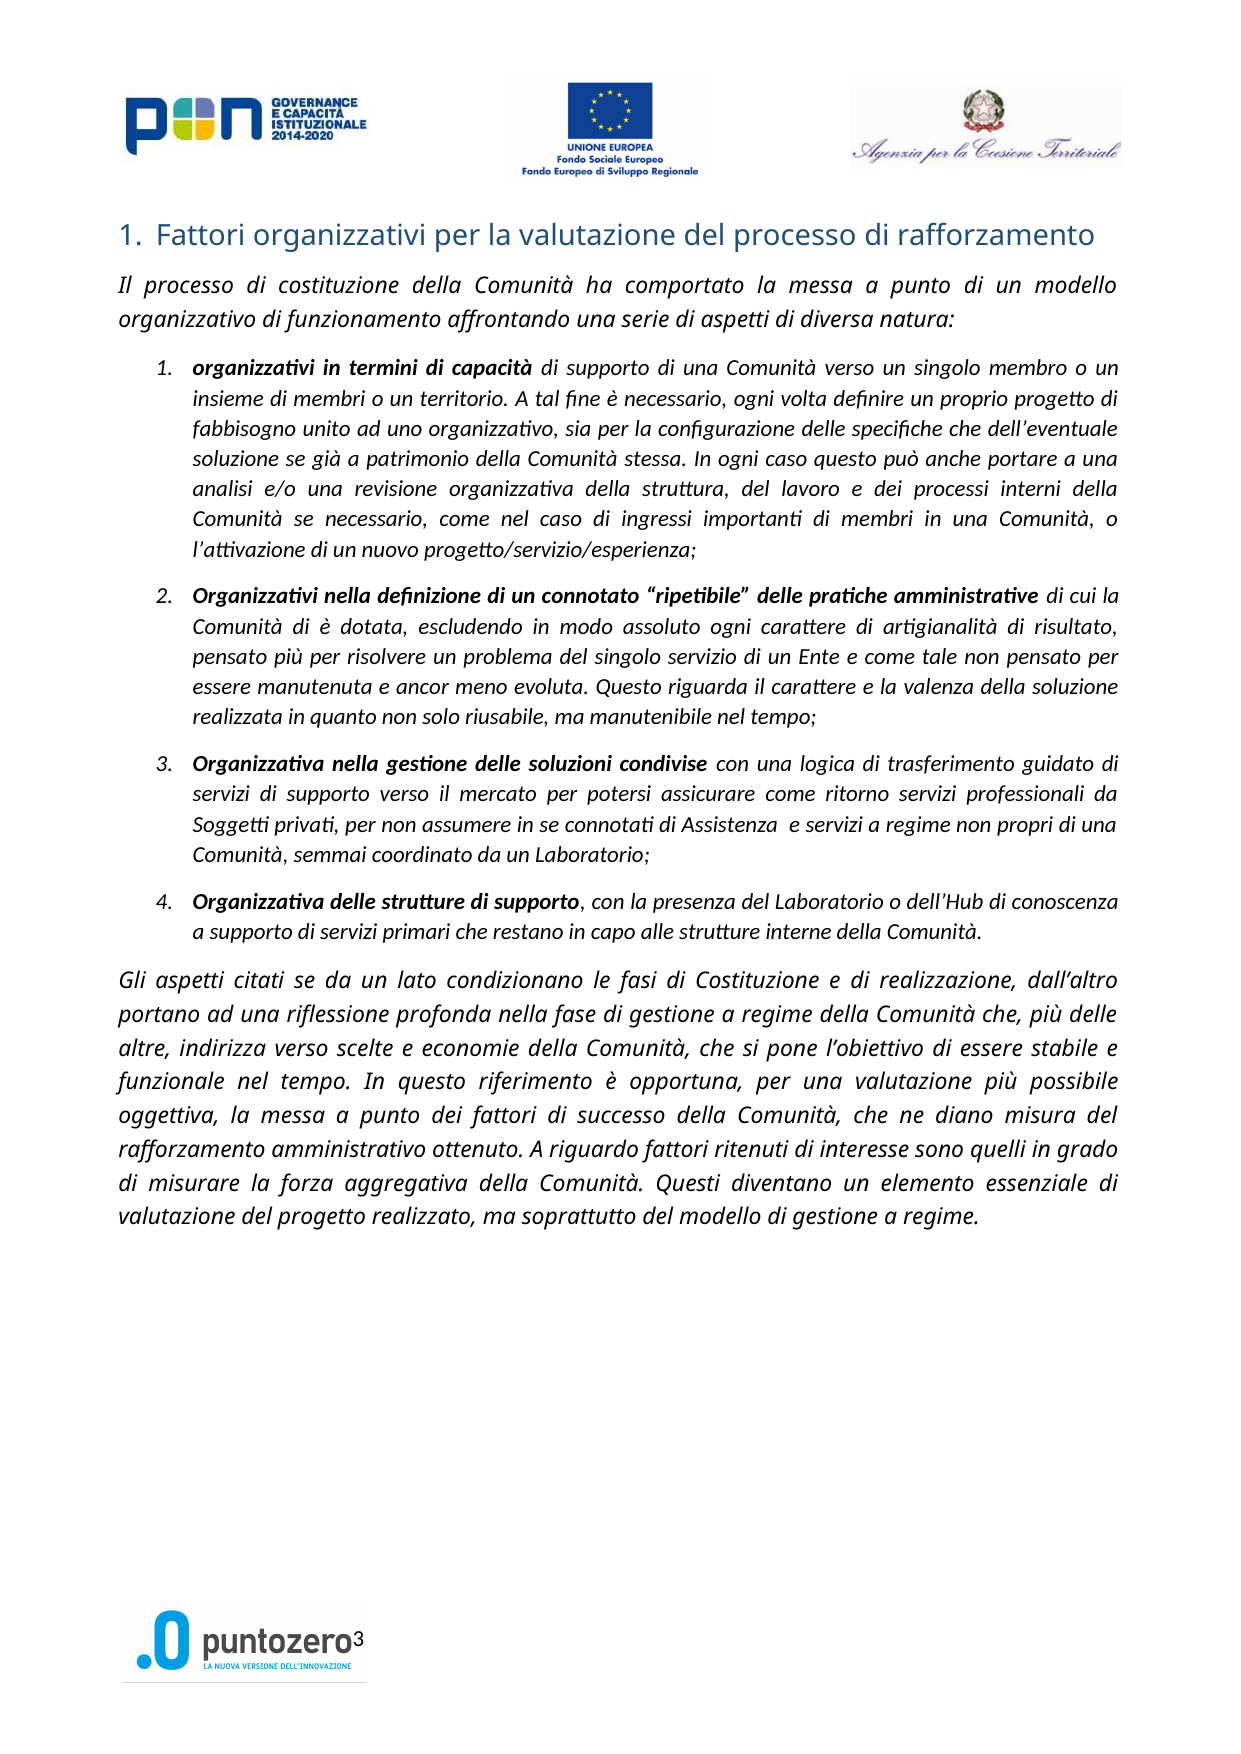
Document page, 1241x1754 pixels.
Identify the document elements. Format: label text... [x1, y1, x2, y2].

list Organizzativa nella gestione delle soluzioni condivise con una logica di trasferimento guidato di servizi di supporto verso il mercato per potersi assicurare come ritorno servizi professionali da Soggetti privati, per non assumere in se connotati di Assistenza e servizi a regime non propri di una Comunità, semmai coordinato da un Laboratorio; [155, 749, 1122, 868]
picture [848, 75, 1123, 169]
list Organizzativi nella definizione di un connotato “ripetibile” delle pratiche amministrative di cui la Comunità di è dotata, escludendo in modo assoluto ogni carattere di artigianalità di risultato, pensato più per risolvere un problema del singolo servizio di un Ente e come tale non pensato per essere manutenuta e ancor meno evoluta. Questo riguarda il carattere e la valenza della soluzione realizzata in quanto non solo riusabile, ma manutenibile nel tempo; [155, 582, 1122, 731]
picture [118, 75, 371, 176]
text Il processo di costituzione della Comunità ha comportato la messa a punto di un modello organizzativo di funzionamento affrontando una serie di aspetti di diversa natura: [118, 269, 1122, 334]
picture [502, 74, 710, 179]
picture [122, 1597, 367, 1683]
subtitle Fattori organizzativi per la valutazione del processo di rafforzamento [118, 214, 1122, 254]
text Gli aspetti citati se da un lato condizionano le fasi di Costituzione e di realizzazione, dall’altro portano ad una riflessione profonda nella fase di gestione a regime della Comunità che, più delle altre, indirizza verso scelte e economie della Comunità, che si pone l’obiettivo di essere stabile e funzionale nel tempo. In questo riferimento è opportuna, per una valutazione più possibile oggettiva, la messa a punto dei fattori di successo della Comunità, che ne diano misura del rafforzamento amministrativo ottenuto. A riguardo fattori ritenuti di interesse sono quelli in grado di misurare la forza aggregativa della Comunità. Questi diventano un elemento essenziale di valutazione del progetto realizzato, ma soprattutto del modello di gestione a regime. [118, 964, 1122, 1231]
list organizzativi in termini di capacità di supporto di una Comunità verso un singolo membro o un insieme di membri o un territorio. A tal fine è necessario, ogni volta definire un proprio progetto di fabbisogno unito ad uno organizzativo, sia per la configurazione delle specifiche che dell’eventuale soluzione se già a patrimonio della Comunità stessa. In ogni caso questo può anche portare a una analisi e/o una revisione organizzativa della struttura, del lavoro e dei processi interni della Comunità se necessario, come nel caso di ingressi importanti di membri in una Comunità, o l’attivazione di un nuovo progetto/servizio/esperienza; [155, 353, 1122, 563]
list Organizzativa delle strutture di supporto, con la presenza del Laboratorio o dell’Hub di conoscenza a supporto di servizi primari che restano in capo alle strutture interne della Comunità. [155, 887, 1122, 945]
